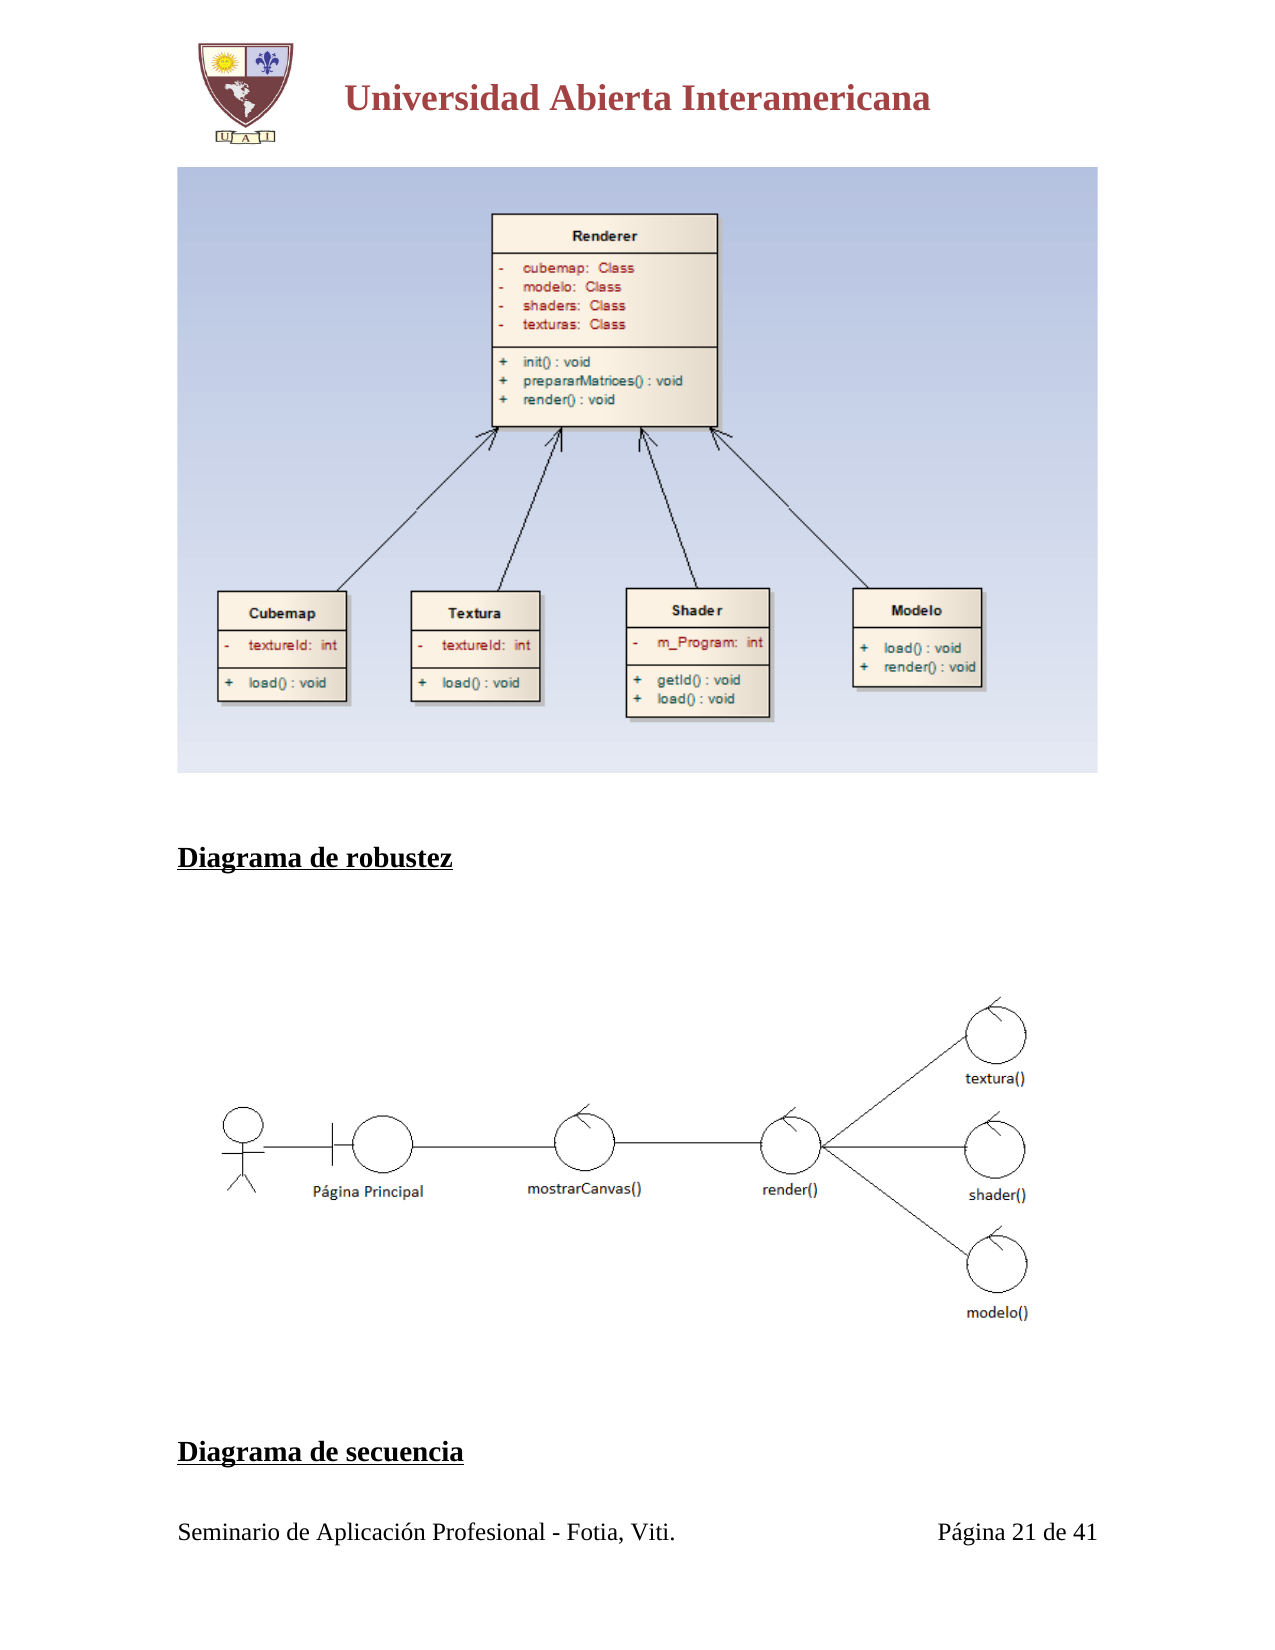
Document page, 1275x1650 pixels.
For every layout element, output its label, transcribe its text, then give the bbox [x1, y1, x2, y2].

subtitle Diagrama de robustez [177, 840, 1098, 873]
picture [177, 923, 1098, 1368]
picture [177, 167, 1098, 773]
picture [177, 35, 315, 148]
subtitle Diagrama de secuencia [177, 1434, 1098, 1468]
